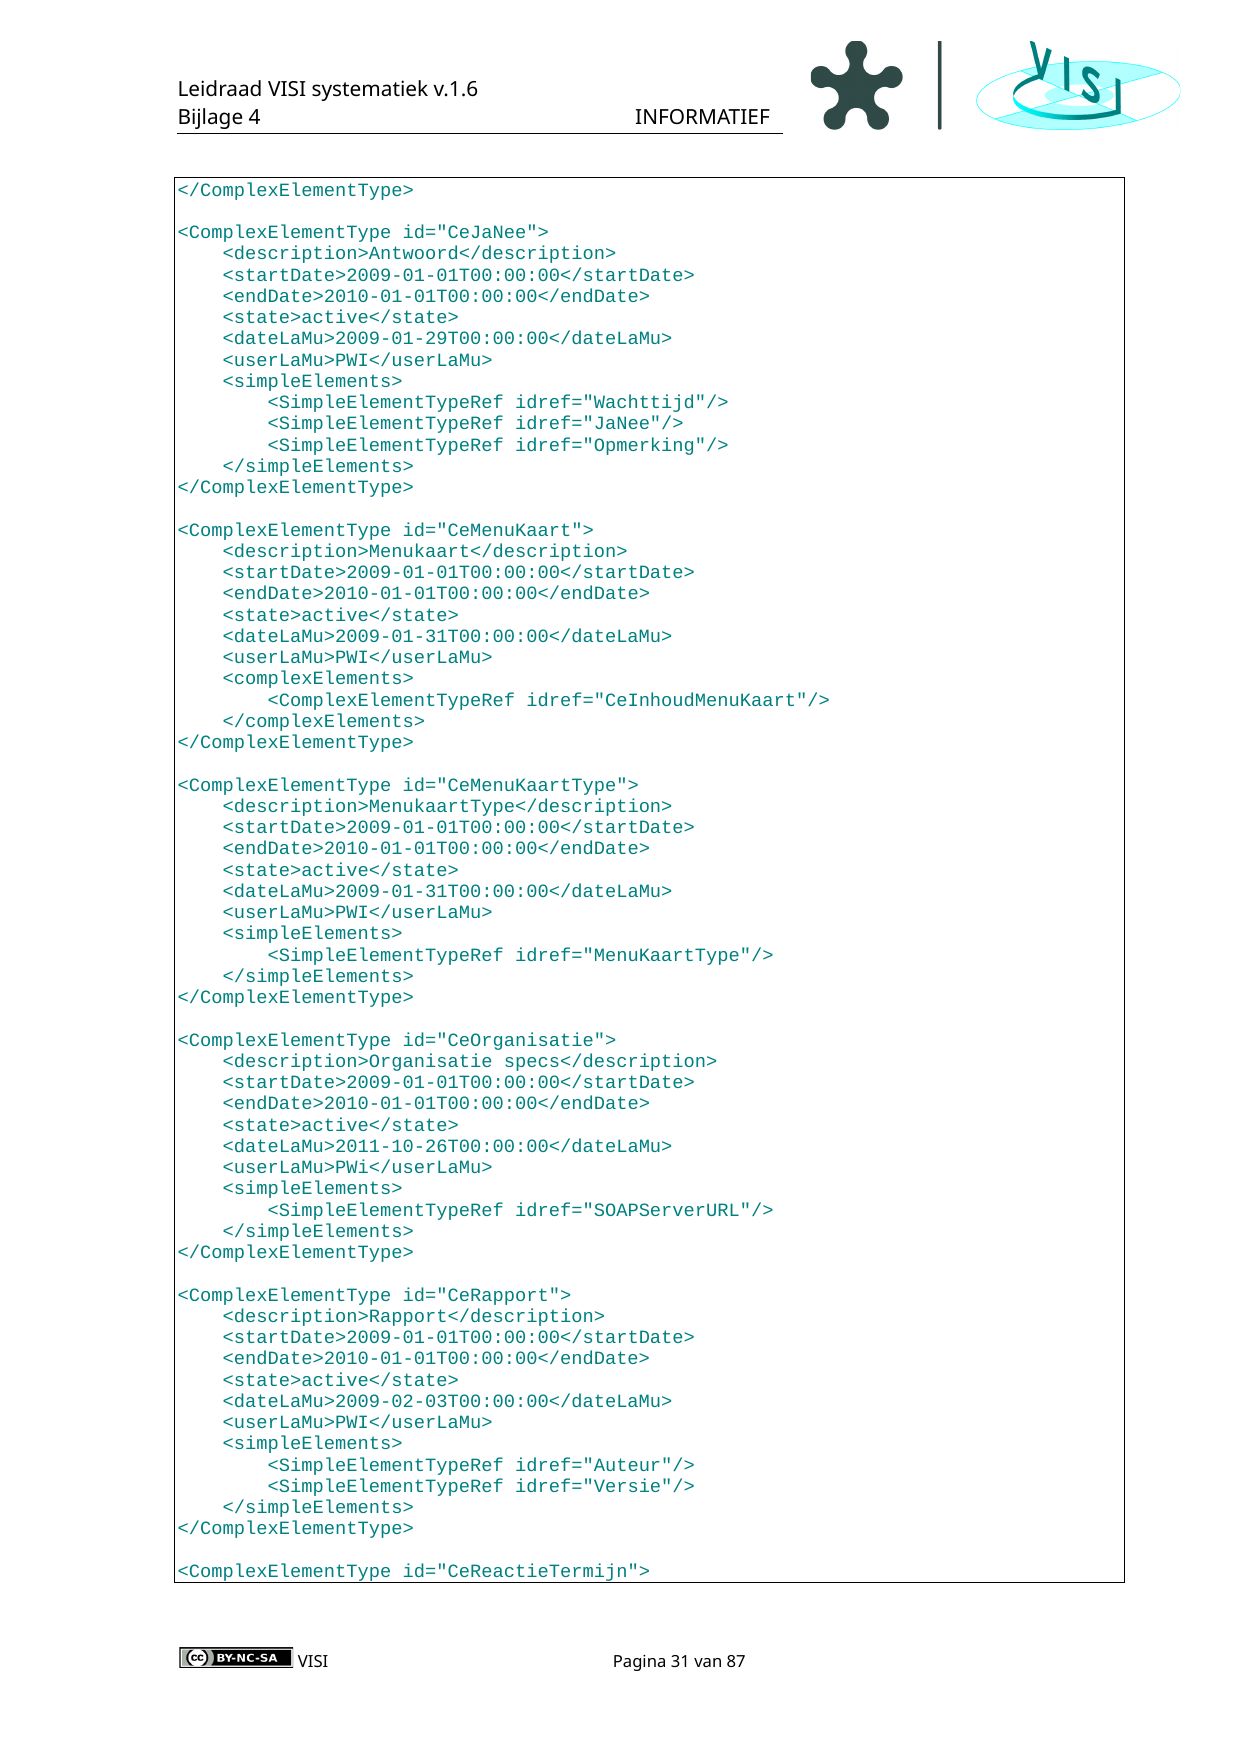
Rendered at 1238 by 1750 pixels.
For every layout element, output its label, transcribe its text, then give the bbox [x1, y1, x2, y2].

text </ComplexElementType> [177, 1519, 1122, 1540]
text <dateLaMu>2011-10-26T00:00:00</dateLaMu> [177, 1137, 1122, 1158]
text <simpleElements> [177, 1179, 1122, 1200]
text <state>active</state> [177, 1115, 1122, 1137]
text <startDate>2009-01-01T00:00:00</startDate> [177, 265, 1122, 287]
text <userLaMu>PWi</userLaMu> [177, 1158, 1122, 1179]
text <startDate>2009-01-01T00:00:00</startDate> [177, 1073, 1122, 1094]
text <endDate>2010-01-01T00:00:00</endDate> [177, 584, 1122, 605]
text <userLaMu>PWI</userLaMu> [177, 648, 1122, 669]
text <state>active</state> [177, 308, 1122, 329]
picture [179, 1647, 294, 1668]
text </ComplexElementType> [177, 733, 1122, 754]
text <dateLaMu>2009-02-03T00:00:00</dateLaMu> [177, 1392, 1122, 1413]
text <description>Organisatie specs</description> [177, 1052, 1122, 1073]
text <complexElements> [177, 669, 1122, 690]
text <ComplexElementType id="CeOrganisatie"> [177, 1030, 1122, 1052]
text <startDate>2009-01-01T00:00:00</startDate> [177, 1328, 1122, 1349]
text <state>active</state> [177, 605, 1122, 627]
text <dateLaMu>2009-01-29T00:00:00</dateLaMu> [177, 329, 1122, 350]
text </simpleElements> [177, 1222, 1122, 1243]
text </ComplexElementType> [177, 1243, 1122, 1264]
text <dateLaMu>2009-01-31T00:00:00</dateLaMu> [177, 627, 1122, 648]
text <ComplexElementType id="CeMenuKaartType"> [177, 775, 1122, 797]
text <endDate>2010-01-01T00:00:00</endDate> [177, 287, 1122, 308]
text <endDate>2010-01-01T00:00:00</endDate> [177, 1094, 1122, 1115]
text <state>active</state> [177, 860, 1122, 882]
text <SimpleElementTypeRef idref="Wachttijd"/> [177, 393, 1122, 414]
text <startDate>2009-01-01T00:00:00</startDate> [177, 563, 1122, 584]
text <SimpleElementTypeRef idref="MenuKaartType"/> [177, 945, 1122, 967]
text <ComplexElementTypeRef idref="CeInhoudMenuKaart"/> [177, 690, 1122, 712]
text <dateLaMu>2009-01-31T00:00:00</dateLaMu> [177, 882, 1122, 903]
text <userLaMu>PWI</userLaMu> [177, 350, 1122, 372]
text </ComplexElementType> [177, 478, 1122, 499]
text <userLaMu>PWI</userLaMu> [177, 1413, 1122, 1434]
text <simpleElements> [177, 924, 1122, 945]
text <ComplexElementType id="CeReactieTermijn"> [177, 1562, 1122, 1582]
text <description>Menukaart</description> [177, 542, 1122, 563]
text <description>Antwoord</description> [177, 244, 1122, 265]
text <SimpleElementTypeRef idref="Versie"/> [177, 1477, 1122, 1498]
text <SimpleElementTypeRef idref="Auteur"/> [177, 1455, 1122, 1477]
text </complexElements> [177, 712, 1122, 733]
text <state>active</state> [177, 1370, 1122, 1392]
text <simpleElements> [177, 372, 1122, 393]
text <ComplexElementType id="CeJaNee"> [177, 223, 1122, 244]
picture [810, 41, 1181, 130]
text </ComplexElementType> [175, 178, 1124, 202]
text <SimpleElementTypeRef idref="Opmerking"/> [177, 435, 1122, 457]
text <endDate>2010-01-01T00:00:00</endDate> [177, 839, 1122, 860]
text </ComplexElementType> [177, 988, 1122, 1009]
text <ComplexElementType id="CeMenuKaart"> [177, 520, 1122, 542]
text <SimpleElementTypeRef idref="SOAPServerURL"/> [177, 1200, 1122, 1222]
text <description>MenukaartType</description> [177, 797, 1122, 818]
text </simpleElements> [177, 457, 1122, 478]
text <ComplexElementType id="CeRapport"> [177, 1285, 1122, 1307]
text </simpleElements> [177, 967, 1122, 988]
text <userLaMu>PWI</userLaMu> [177, 903, 1122, 924]
text <SimpleElementTypeRef idref="JaNee"/> [177, 414, 1122, 435]
text <simpleElements> [177, 1434, 1122, 1455]
text <startDate>2009-01-01T00:00:00</startDate> [177, 818, 1122, 839]
text <endDate>2010-01-01T00:00:00</endDate> [177, 1349, 1122, 1370]
text <description>Rapport</description> [177, 1307, 1122, 1328]
text </simpleElements> [177, 1498, 1122, 1519]
